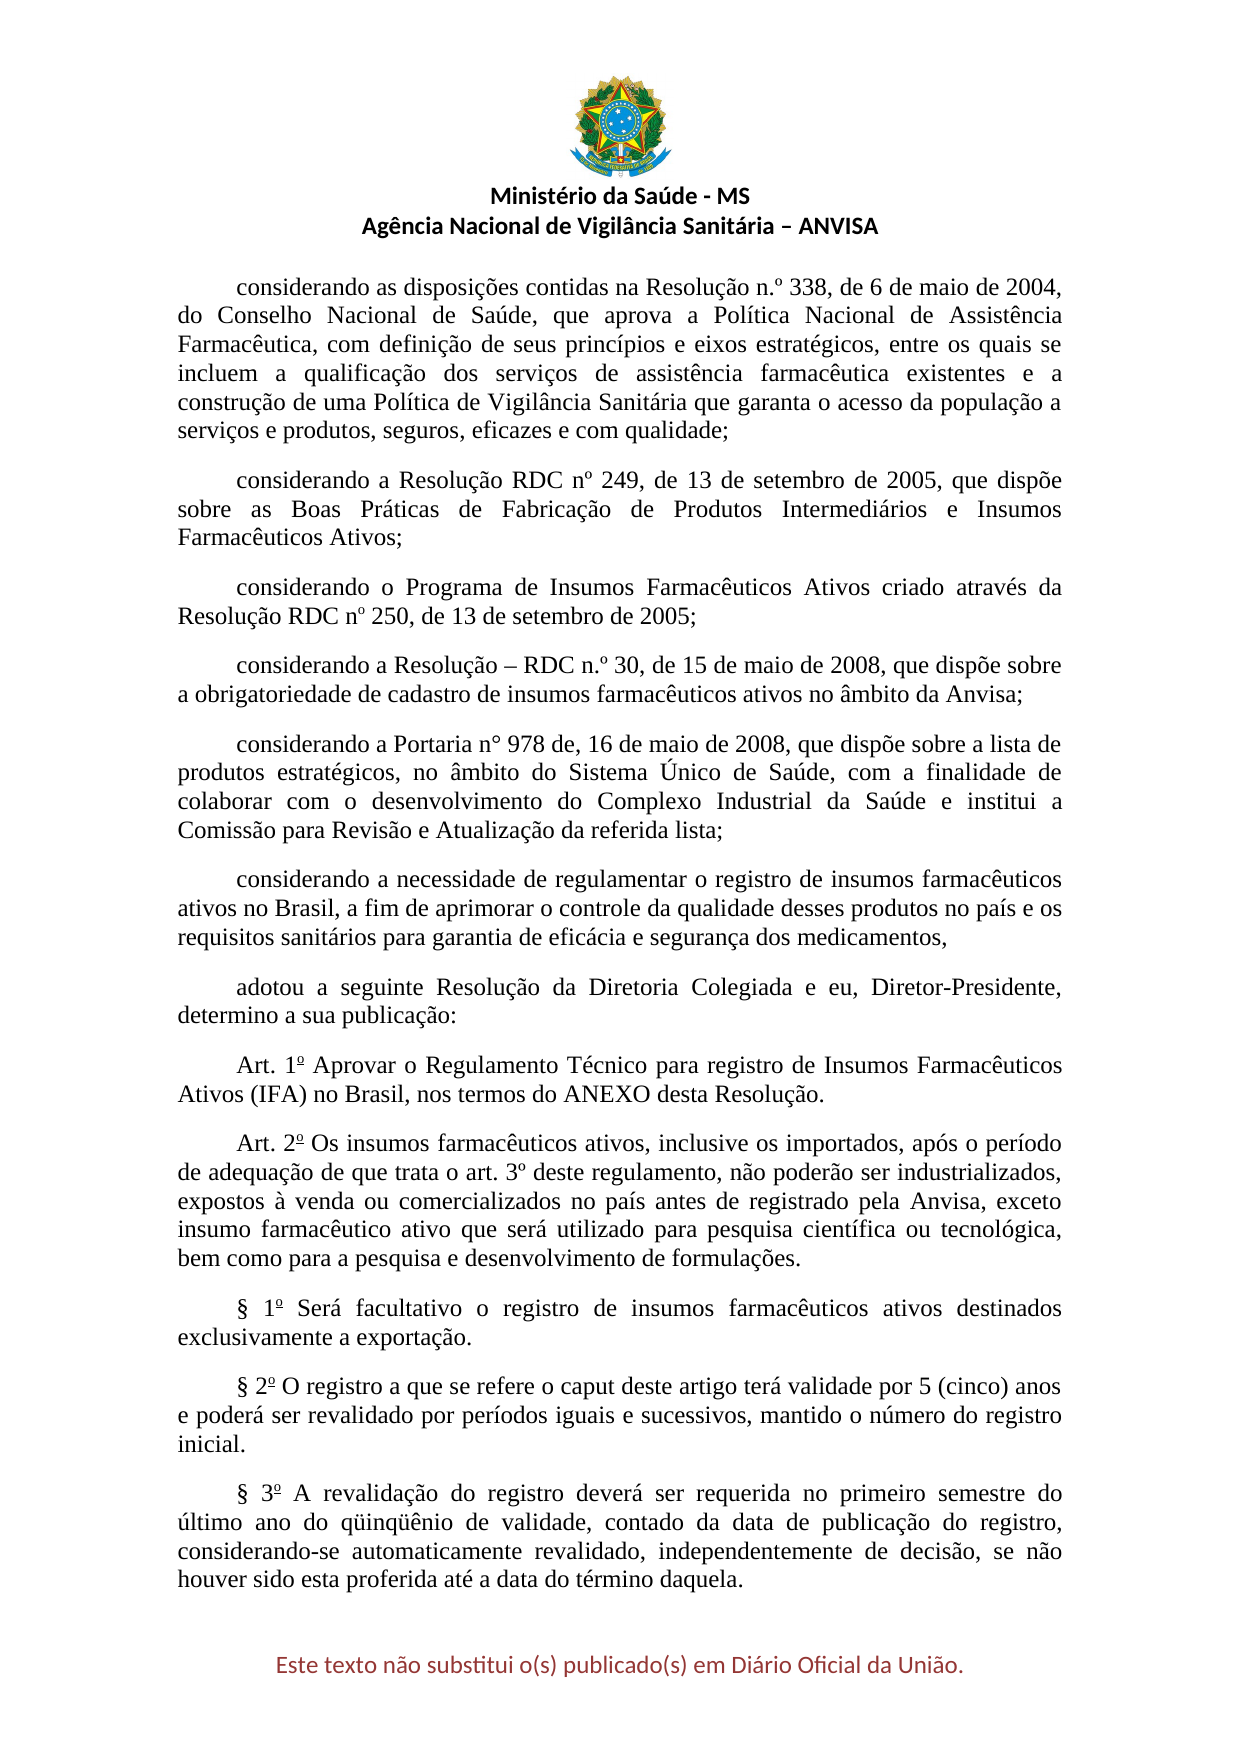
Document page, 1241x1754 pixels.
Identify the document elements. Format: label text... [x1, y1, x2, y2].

text considerando a Portaria n° 978 de, 16 de maio de 2008, que dispõe sobre a lista de produtos estratégicos, no âmbito do Sistema Único de Saúde, com a finalidade de colaborar com o desenvolvimento do Complexo Industrial da Saúde e institui a Comissão para Revisão e Atualização da referida lista; [177, 729, 1063, 844]
text Art. 1o Aprovar o Regulamento Técnico para registro de Insumos Farmacêuticos Ativos (IFA) no Brasil, nos termos do ANEXO desta Resolução. [177, 1050, 1063, 1107]
picture [566, 73, 674, 180]
text considerando a Resolução RDC nº 249, de 13 de setembro de 2005, que dispõe sobre as Boas Práticas de Fabricação de Produtos Intermediários e Insumos Farmacêuticos Ativos; [177, 465, 1063, 551]
text considerando a Resolução – RDC n.º 30, de 15 de maio de 2008, que dispõe sobre a obrigatoriedade de cadastro de insumos farmacêuticos ativos no âmbito da Anvisa; [177, 650, 1063, 708]
text § 2o O registro a que se refere o caput deste artigo terá validade por 5 (cinco) anos e poderá ser revalidado por períodos iguais e sucessivos, mantido o número do registro inicial. [177, 1371, 1063, 1457]
text considerando as disposições contidas na Resolução n.º 338, de 6 de maio de 2004, do Conselho Nacional de Saúde, que aprova a Política Nacional de Assistência Farmacêutica, com definição de seus princípios e eixos estratégicos, entre os quais se incluem a qualificação dos serviços de assistência farmacêutica existentes e a construção de uma Política de Vigilância Sanitária que garanta o acesso da população a serviços e produtos, seguros, eficazes e com qualidade; [177, 272, 1063, 444]
text § 3o A revalidação do registro deverá ser requerida no primeiro semestre do último ano do qüinqüênio de validade, contado da data de publicação do registro, considerando-se automaticamente revalidado, independentemente de decisão, se não houver sido esta proferida até a data do término daquela. [177, 1478, 1063, 1593]
text § 1o Será facultativo o registro de insumos farmacêuticos ativos destinados exclusivamente a exportação. [177, 1293, 1063, 1350]
text Art. 2o Os insumos farmacêuticos ativos, inclusive os importados, após o período de adequação de que trata o art. 3º deste regulamento, não poderão ser industrializados, expostos à venda ou comercializados no país antes de registrado pela Anvisa, exceto insumo farmacêutico ativo que será utilizado para pesquisa científica ou tecnológica, bem como para a pesquisa e desenvolvimento de formulações. [177, 1128, 1063, 1272]
text adotou a seguinte Resolução da Diretoria Colegiada e eu, Diretor-Presidente, determino a sua publicação: [177, 972, 1063, 1029]
text considerando o Programa de Insumos Farmacêuticos Ativos criado através da Resolução RDC no 250, de 13 de setembro de 2005; [177, 572, 1063, 629]
text considerando a necessidade de regulamentar o registro de insumos farmacêuticos ativos no Brasil, a fim de aprimorar o controle da qualidade desses produtos no país e os requisitos sanitários para garantia de eficácia e segurança dos medicamentos, [177, 864, 1063, 951]
